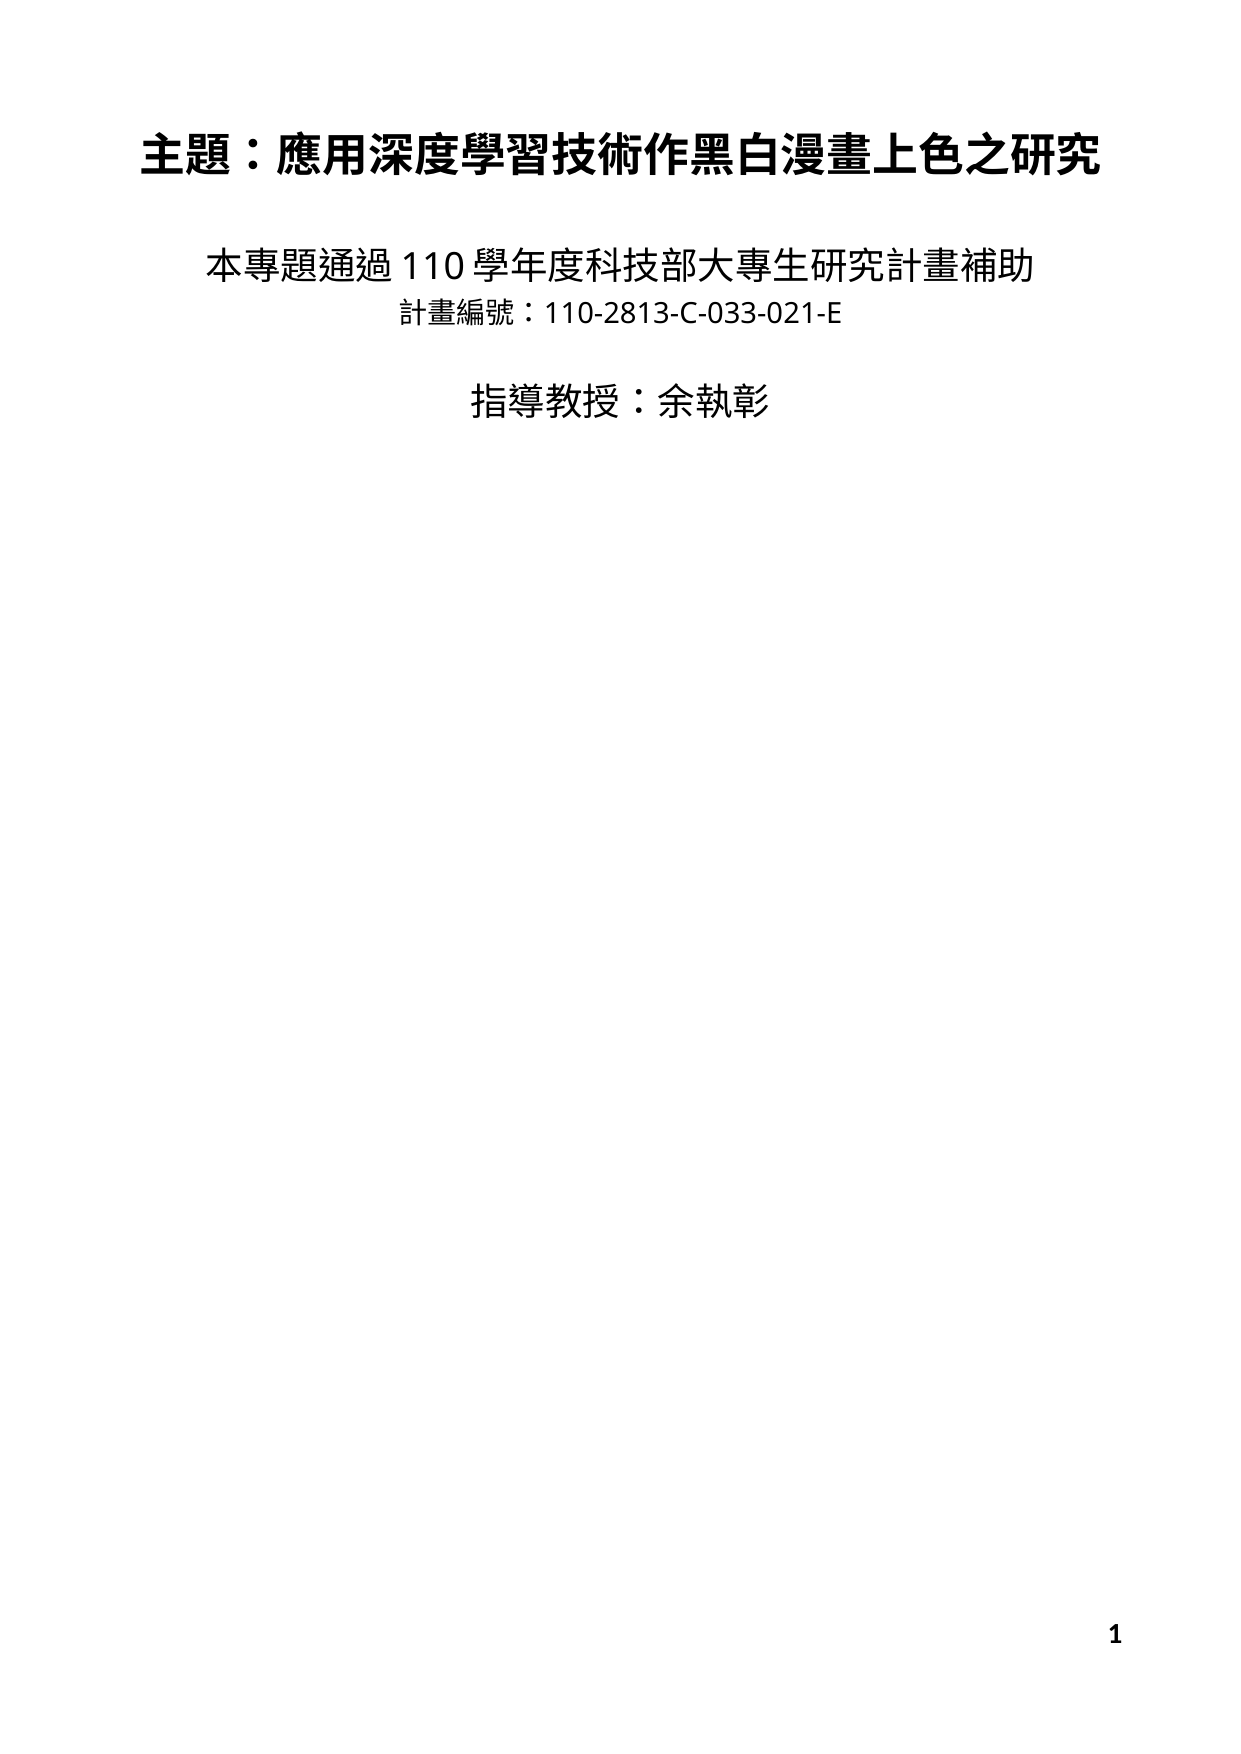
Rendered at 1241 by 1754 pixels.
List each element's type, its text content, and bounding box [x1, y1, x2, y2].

text 指導教授：余執彰 [118, 372, 1122, 426]
text 主題：應用深度學習技術作黑白漫畫上色之研究 [118, 118, 1122, 184]
text 計畫編號：110-2813-C-033-021-E [118, 290, 1122, 332]
text 本專題通過110學年度科技部大專生研究計畫補助 [118, 236, 1122, 290]
